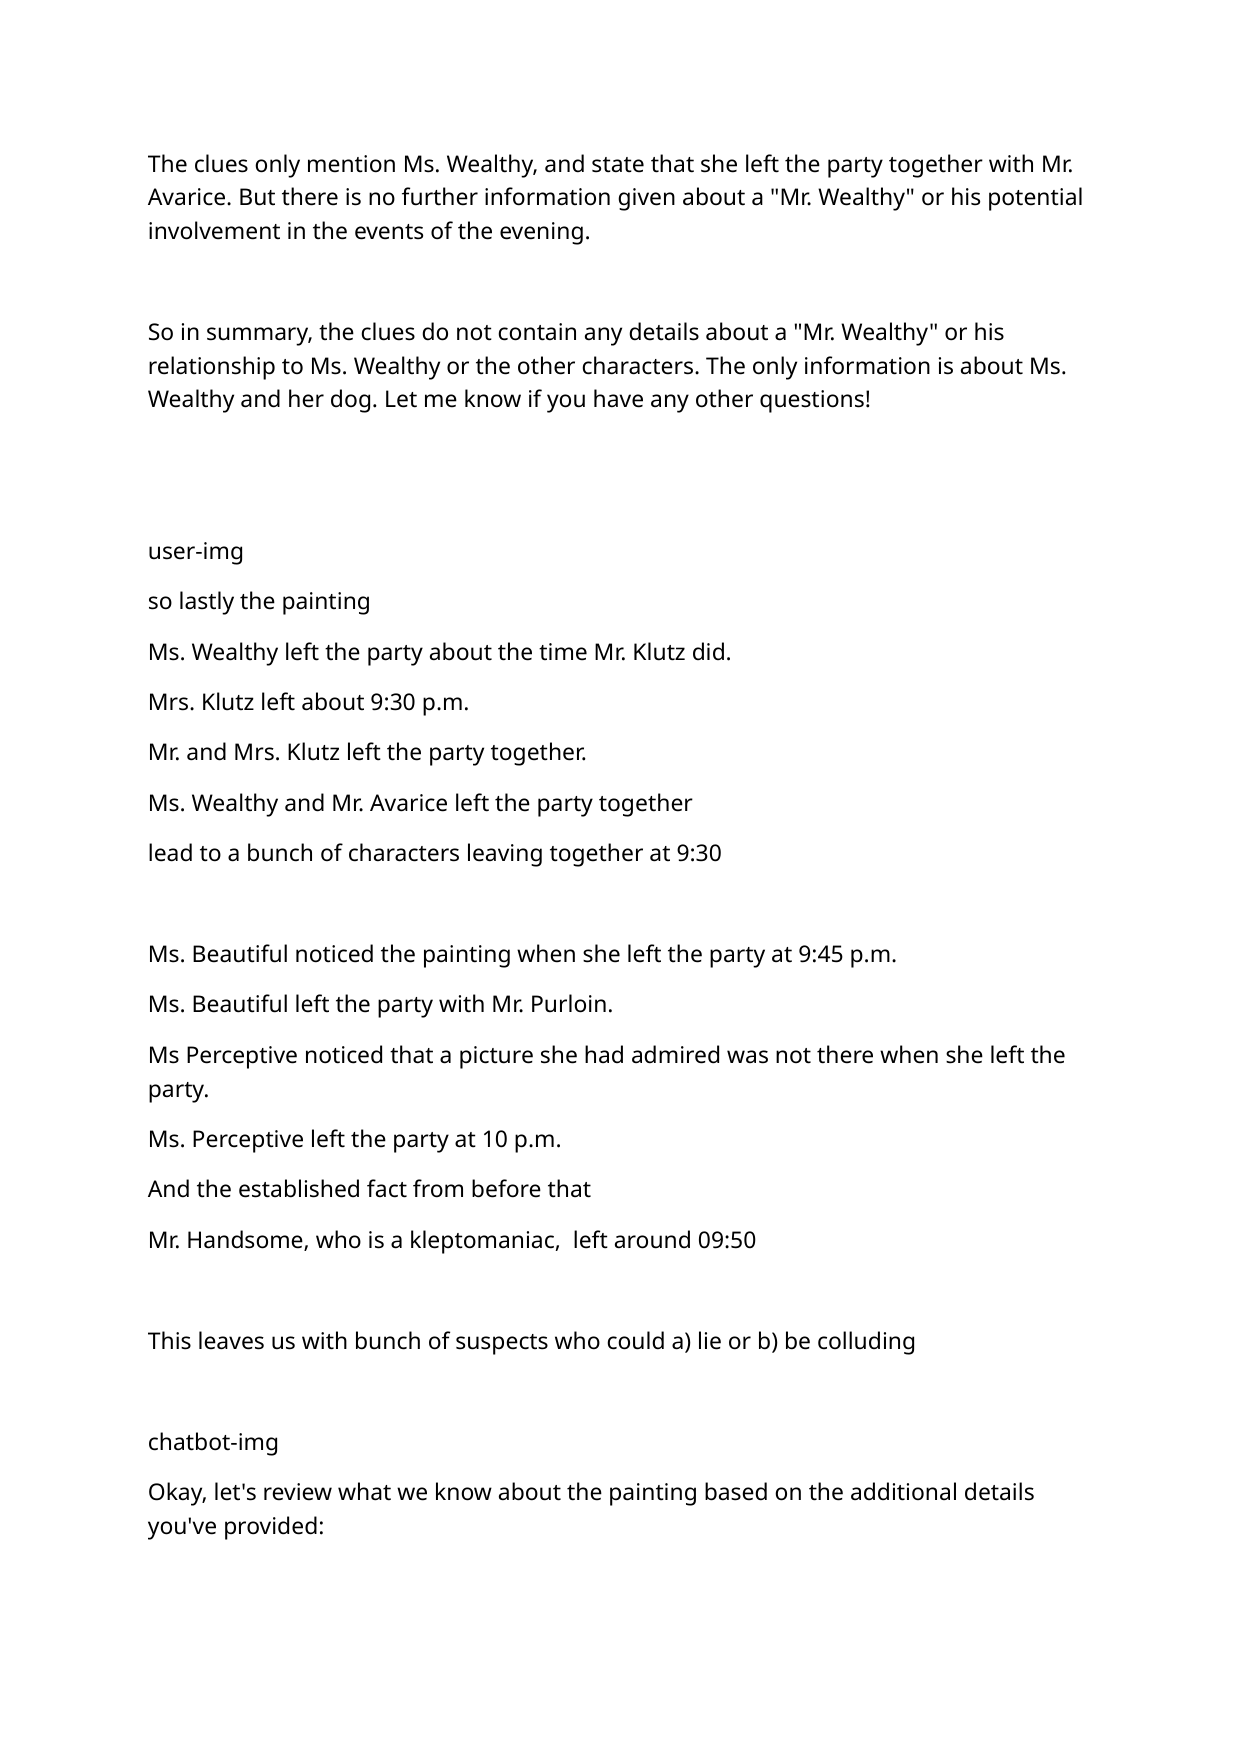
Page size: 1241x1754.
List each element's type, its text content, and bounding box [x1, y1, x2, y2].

text Okay, let's review what we know about the painting based on the additional details you've provided: [148, 1476, 1093, 1541]
text lead to a bunch of characters leaving together at 9:30 [148, 837, 1093, 868]
text chatbot-img [148, 1426, 1093, 1457]
text Ms. Perceptive left the party at 10 p.m. [148, 1123, 1093, 1154]
text Ms. Wealthy left the party about the time Mr. Klutz did. [148, 636, 1093, 667]
text So in summary, the clues do not contain any details about a "Mr. Wealthy" or his relationship to Ms. Wealthy or the other characters. The only information is about Ms. Wealthy and her dog. Let me know if you have any other questions! [148, 316, 1093, 415]
text user-img [148, 535, 1093, 566]
text And the established fact from before that [148, 1173, 1093, 1205]
text Ms Perceptive noticed that a picture she had admired was not there when she left the party. [148, 1039, 1093, 1104]
text The clues only mention Ms. Wealthy, and state that she left the party together with Mr. Avarice. But there is no further information given about a "Mr. Wealthy" or his potential involvement in the events of the evening. [148, 148, 1093, 246]
text Ms. Beautiful left the party with Mr. Purloin. [148, 988, 1093, 1020]
text Ms. Wealthy and Mr. Avarice left the party together [148, 787, 1093, 818]
text Ms. Beautiful noticed the painting when she left the party at 9:45 p.m. [148, 938, 1093, 969]
text This leaves us with bunch of suspects who could a) lie or b) be colluding [148, 1325, 1093, 1356]
text Mrs. Klutz left about 9:30 p.m. [148, 686, 1093, 717]
text Mr. and Mrs. Klutz left the party together. [148, 736, 1093, 768]
text Mr. Handsome, who is a kleptomaniac, left around 09:50 [148, 1224, 1093, 1255]
text so lastly the painting [148, 585, 1093, 616]
